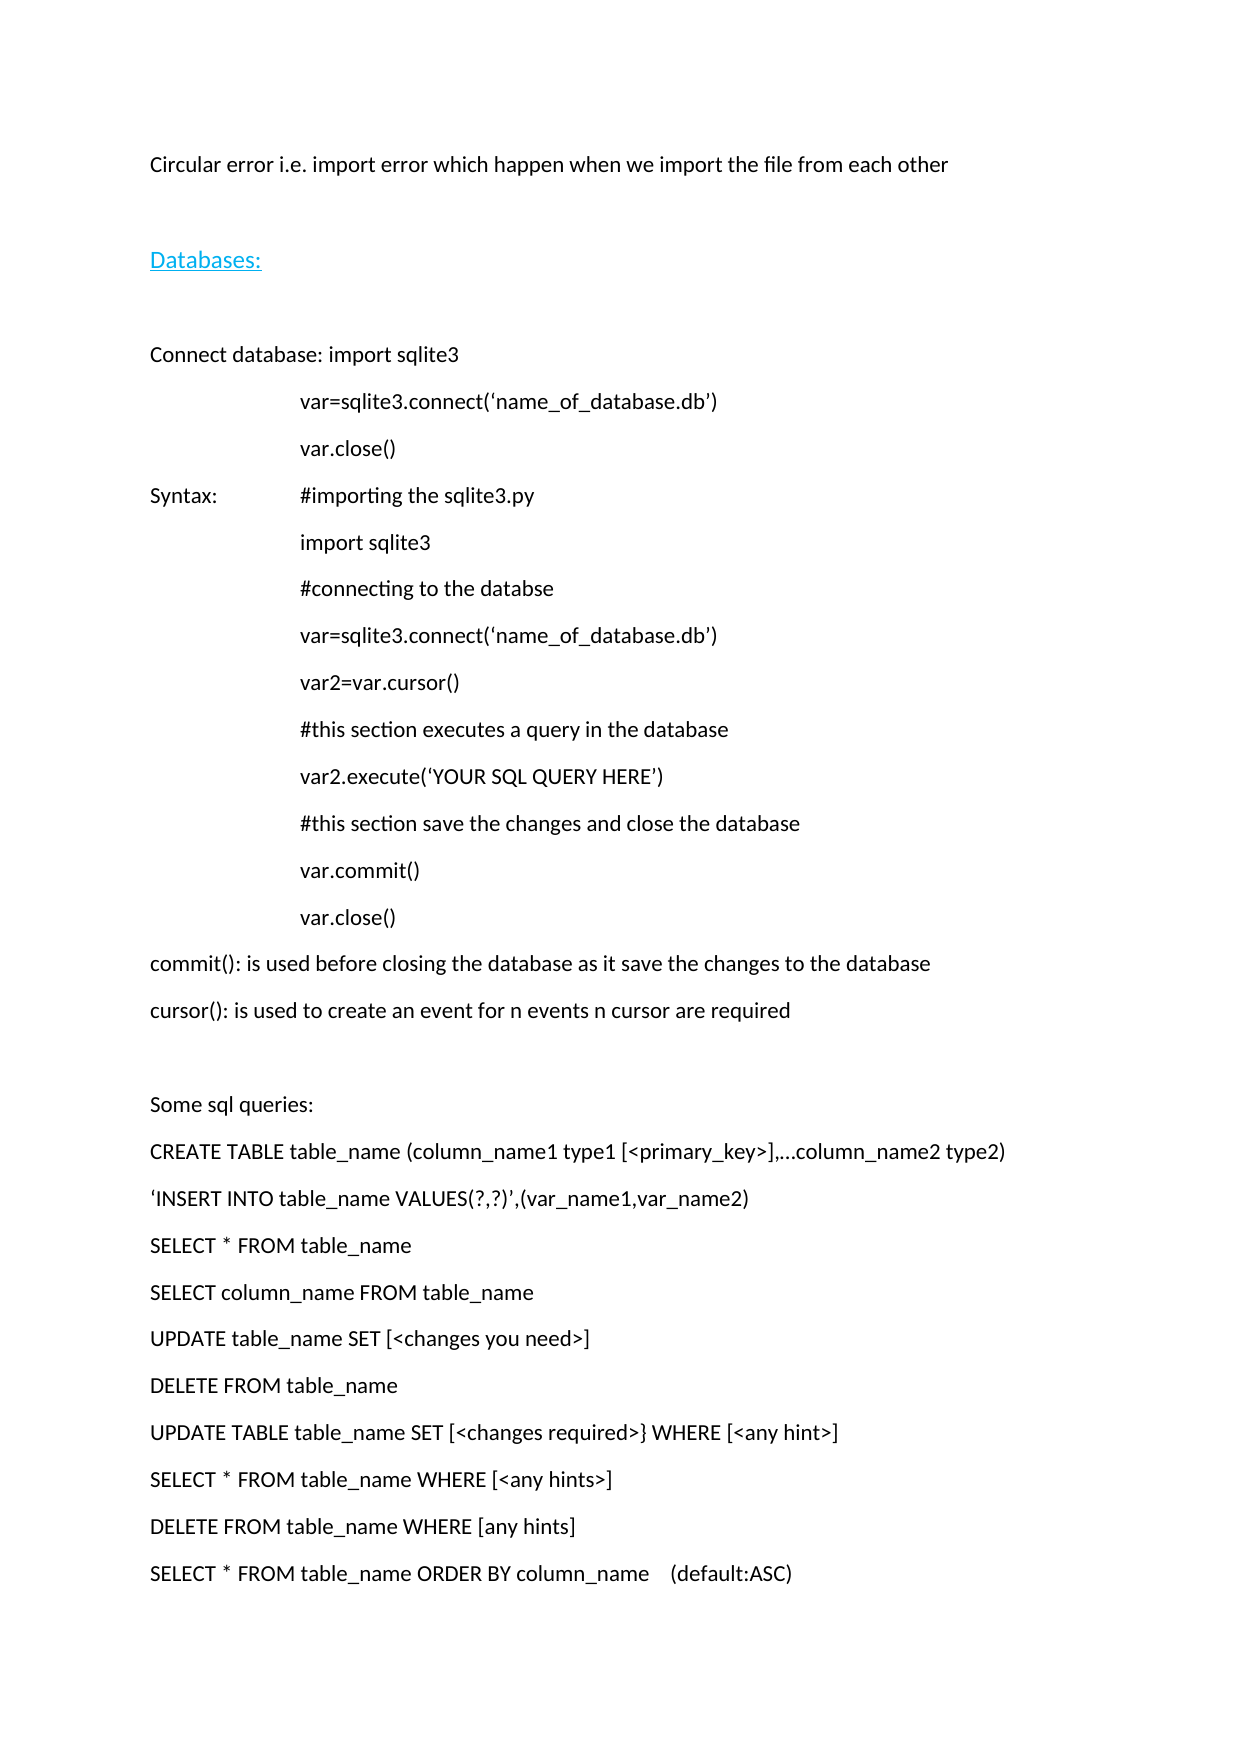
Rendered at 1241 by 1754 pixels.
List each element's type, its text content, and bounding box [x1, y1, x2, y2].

text DELETE FROM table_name [150, 1371, 1090, 1399]
text DELETE FROM table_name WHERE [any hints] [150, 1512, 1090, 1540]
text #connecting to the databse [225, 574, 1090, 603]
text #this section save the changes and close the database [225, 809, 1090, 837]
text var.close() [150, 434, 1090, 462]
text SELECT * FROM table_name ORDER BY column_name (default:ASC) [150, 1559, 1090, 1587]
text SELECT column_name FROM table_name [150, 1278, 1090, 1306]
text UPDATE table_name SET [<changes you need>] [150, 1324, 1090, 1353]
text import sqlite3 [225, 528, 1090, 556]
text var2=var.cursor() [150, 668, 1090, 696]
text SELECT * FROM table_name [150, 1231, 1090, 1259]
text commit(): is used before closing the database as it save the changes to the database [150, 949, 1090, 978]
text var=sqlite3.connect(‘name_of_database.db’) [150, 387, 1090, 415]
text var.commit() [225, 856, 1090, 884]
text Syntax: #importing the sqlite3.py [150, 481, 1090, 509]
text ‘INSERT INTO table_name VALUES(?,?)’,(var_name1,var_name2) [150, 1184, 1090, 1212]
text Databases: [150, 244, 1090, 274]
text CREATE TABLE table_name (column_name1 type1 [<primary_key>],…column_name2 type2) [150, 1137, 1090, 1165]
text Connect database: import sqlite3 [150, 340, 1090, 368]
text #this section executes a query in the database [150, 715, 1090, 743]
text var=sqlite3.connect(‘name_of_database.db’) [150, 621, 1090, 649]
text Some sql queries: [150, 1090, 1090, 1118]
text cursor(): is used to create an event for n events n cursor are required [150, 996, 1090, 1024]
text var.close() [150, 903, 1090, 931]
text UPDATE TABLE table_name SET [<changes required>} WHERE [<any hint>] [150, 1418, 1090, 1446]
text SELECT * FROM table_name WHERE [<any hints>] [150, 1465, 1090, 1493]
text var2.execute(‘YOUR SQL QUERY HERE’) [225, 762, 1090, 790]
text Circular error i.e. import error which happen when we import the file from each other [150, 150, 1090, 178]
